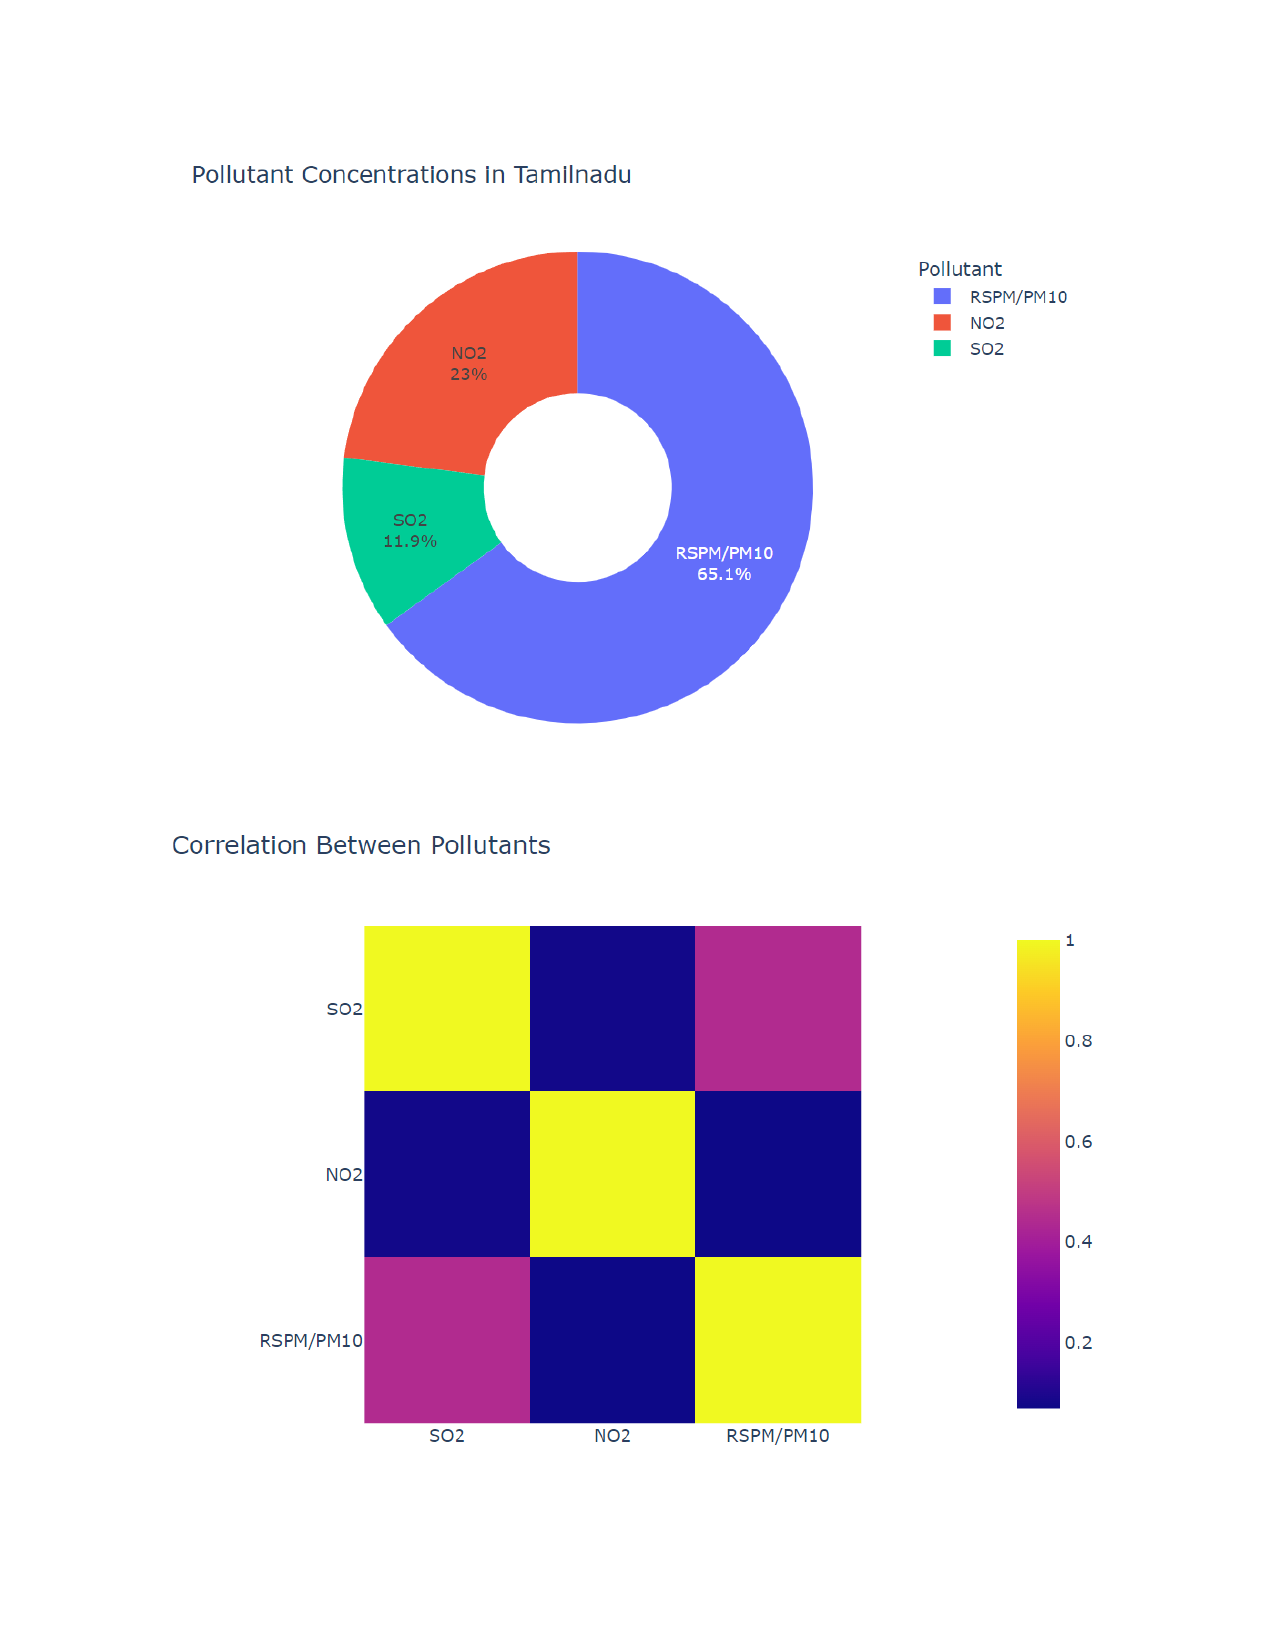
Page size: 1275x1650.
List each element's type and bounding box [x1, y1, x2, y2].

picture [150, 818, 1125, 1472]
picture [150, 150, 1125, 737]
